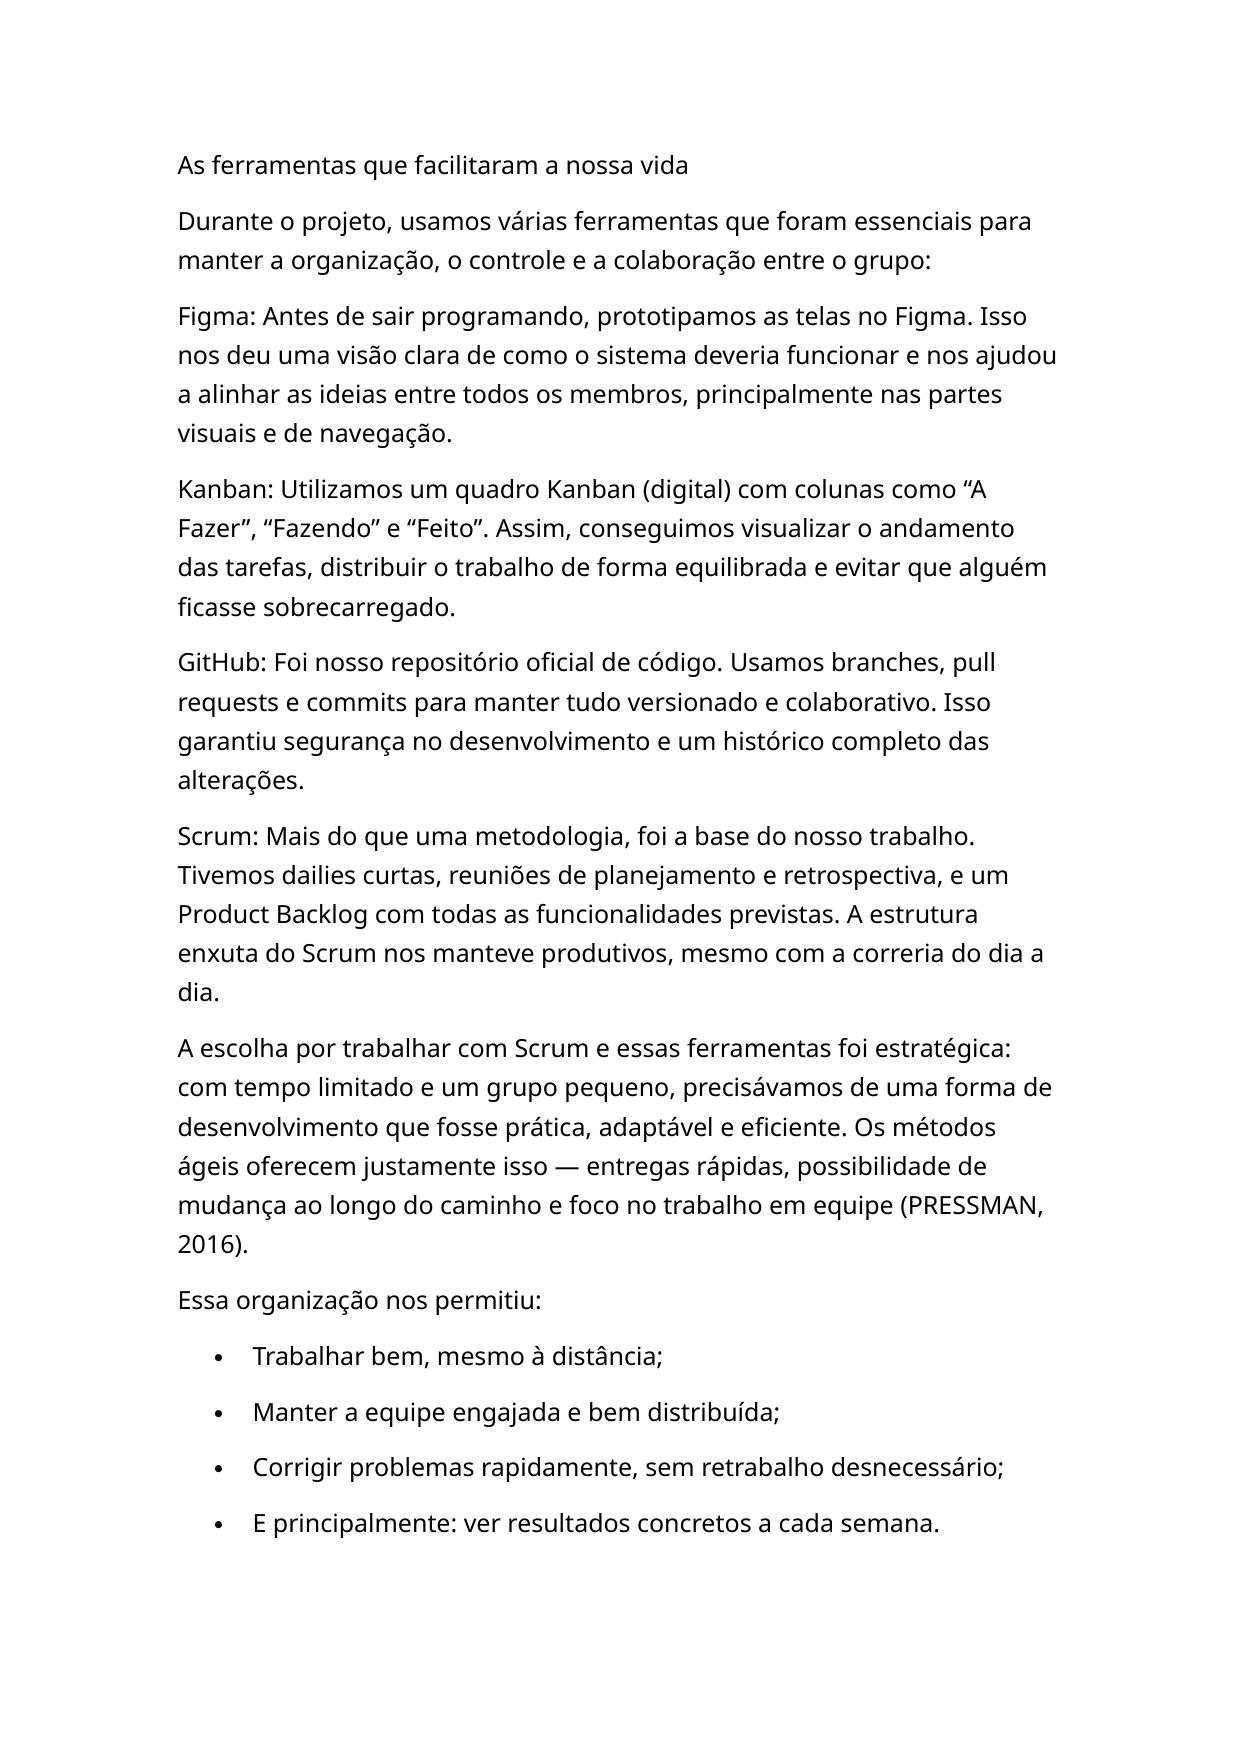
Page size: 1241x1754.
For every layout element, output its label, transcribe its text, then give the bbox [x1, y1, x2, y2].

list Manter a equipe engajada e bem distribuída; [215, 1394, 1063, 1428]
text GitHub: Foi nosso repositório oficial de código. Usamos branches, pull requests e commits para manter tudo versionado e colaborativo. Isso garantiu segurança no desenvolvimento e um histórico completo das alterações. [177, 645, 1063, 797]
list Corrigir problemas rapidamente, sem retrabalho desnecessário; [215, 1450, 1063, 1484]
text Scrum: Mais do que uma metodologia, foi a base do nosso trabalho. Tivemos dailies curtas, reuniões de planejamento e retrospectiva, e um Product Backlog com todas as funcionalidades previstas. A estrutura enxuta do Scrum nos manteve produtivos, mesmo com a correria do dia a dia. [177, 818, 1063, 1009]
list E principalmente: ver resultados concretos a cada semana. [215, 1506, 1063, 1540]
list Trabalhar bem, mesmo à distância; [215, 1338, 1063, 1372]
text As ferramentas que facilitaram a nossa vida [177, 148, 1063, 182]
text Essa organização nos permitiu: [177, 1283, 1063, 1317]
text Figma: Antes de sair programando, prototipamos as telas no Figma. Isso nos deu uma visão clara de como o sistema deveria funcionar e nos ajudou a alinhar as ideias entre todos os membros, principalmente nas partes visuais e de navegação. [177, 298, 1063, 450]
text Durante o projeto, usamos várias ferramentas que foram essenciais para manter a organização, o controle e a colaboração entre o grupo: [177, 203, 1063, 277]
text A escolha por trabalhar com Scrum e essas ferramentas foi estratégica: com tempo limitado e um grupo pequeno, precisávamos de uma forma de desenvolvimento que fosse prática, adaptável e eficiente. Os métodos ágeis oferecem justamente isso — entregas rápidas, possibilidade de mudança ao longo do caminho e foco no trabalho em equipe (PRESSMAN, 2016). [177, 1031, 1063, 1261]
text Kanban: Utilizamos um quadro Kanban (digital) com colunas como “A Fazer”, “Fazendo” e “Feito”. Assim, conseguimos visualizar o andamento das tarefas, distribuir o trabalho de forma equilibrada e evitar que alguém ficasse sobrecarregado. [177, 472, 1063, 623]
